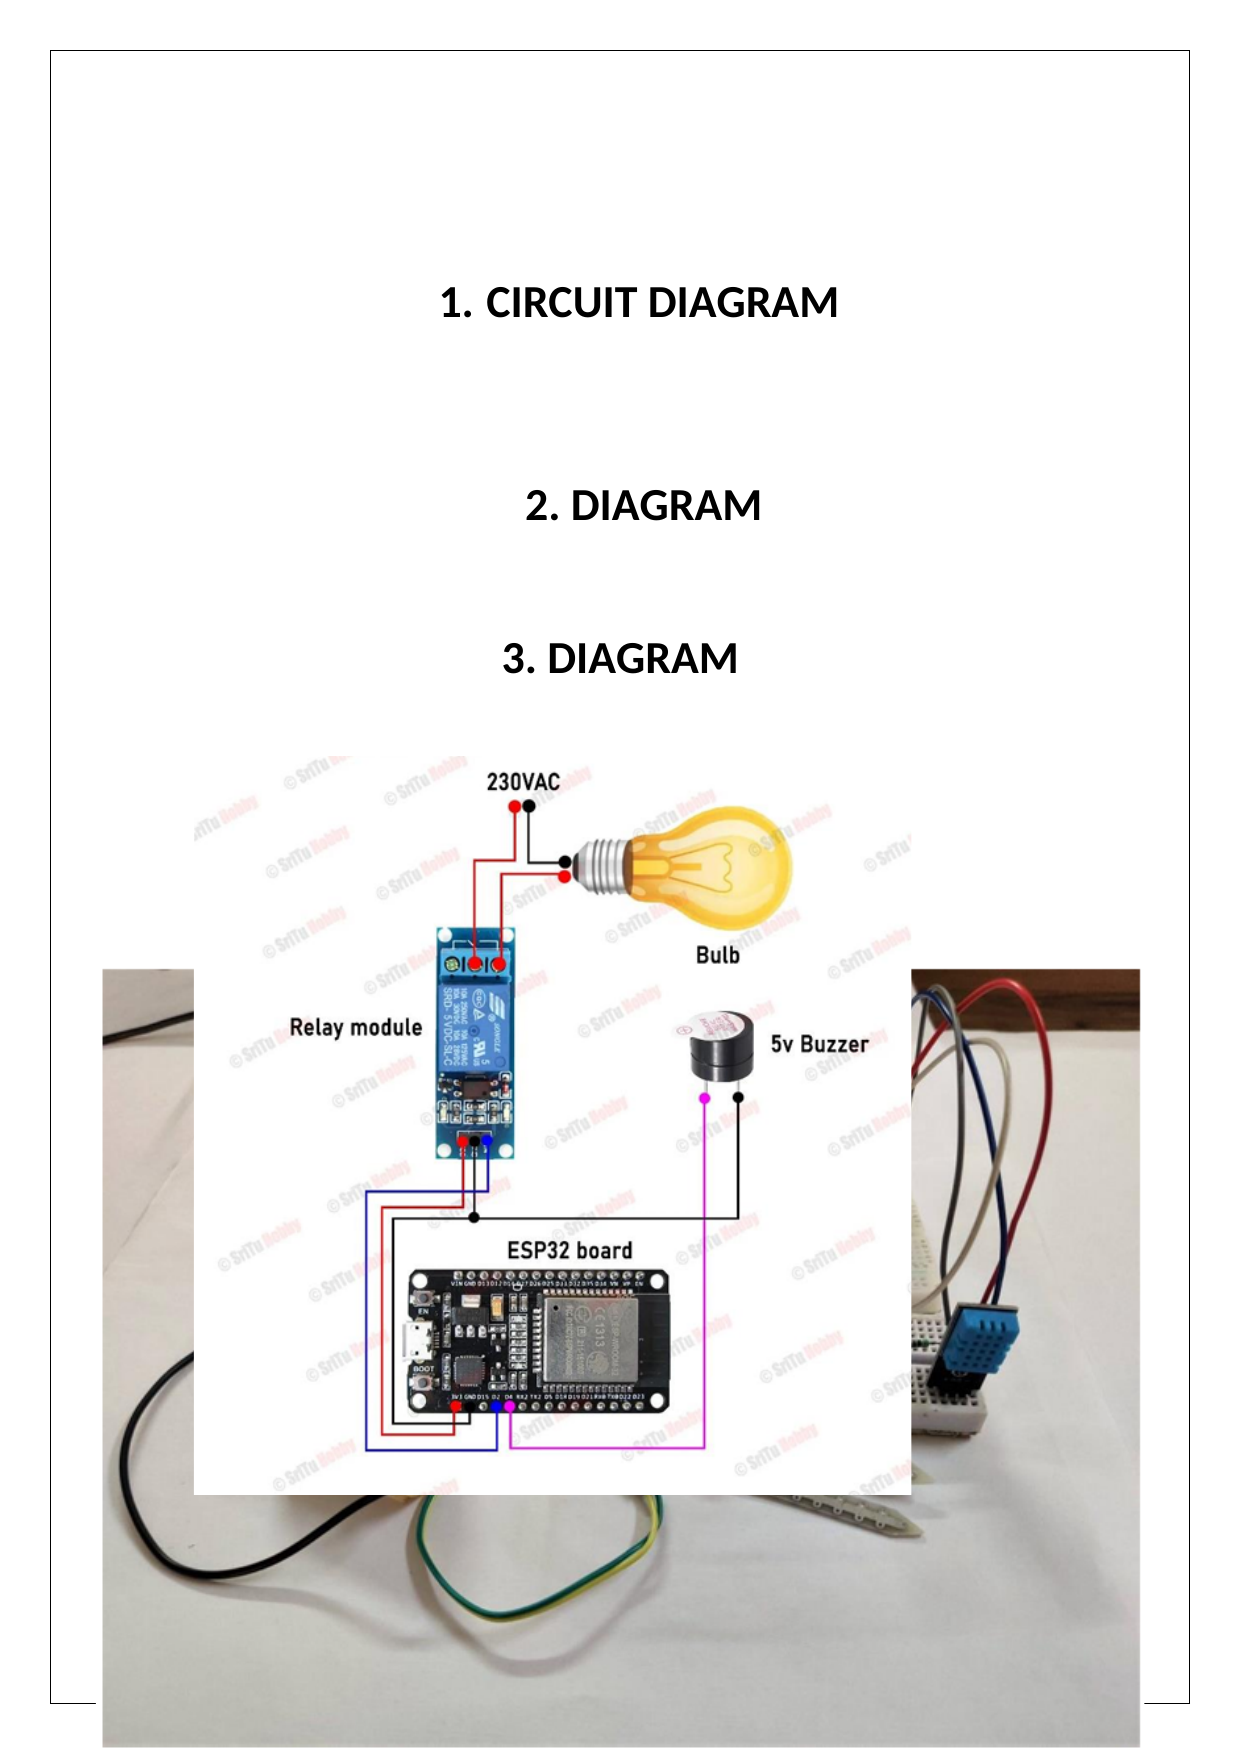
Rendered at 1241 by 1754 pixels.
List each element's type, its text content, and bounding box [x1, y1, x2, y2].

list CIRCUIT DIAGRAM [112, 273, 1165, 329]
text 3. DIAGRAM [75, 629, 1165, 685]
list 2. DIAGRAM [525, 476, 1165, 531]
picture [95, 756, 1145, 1754]
